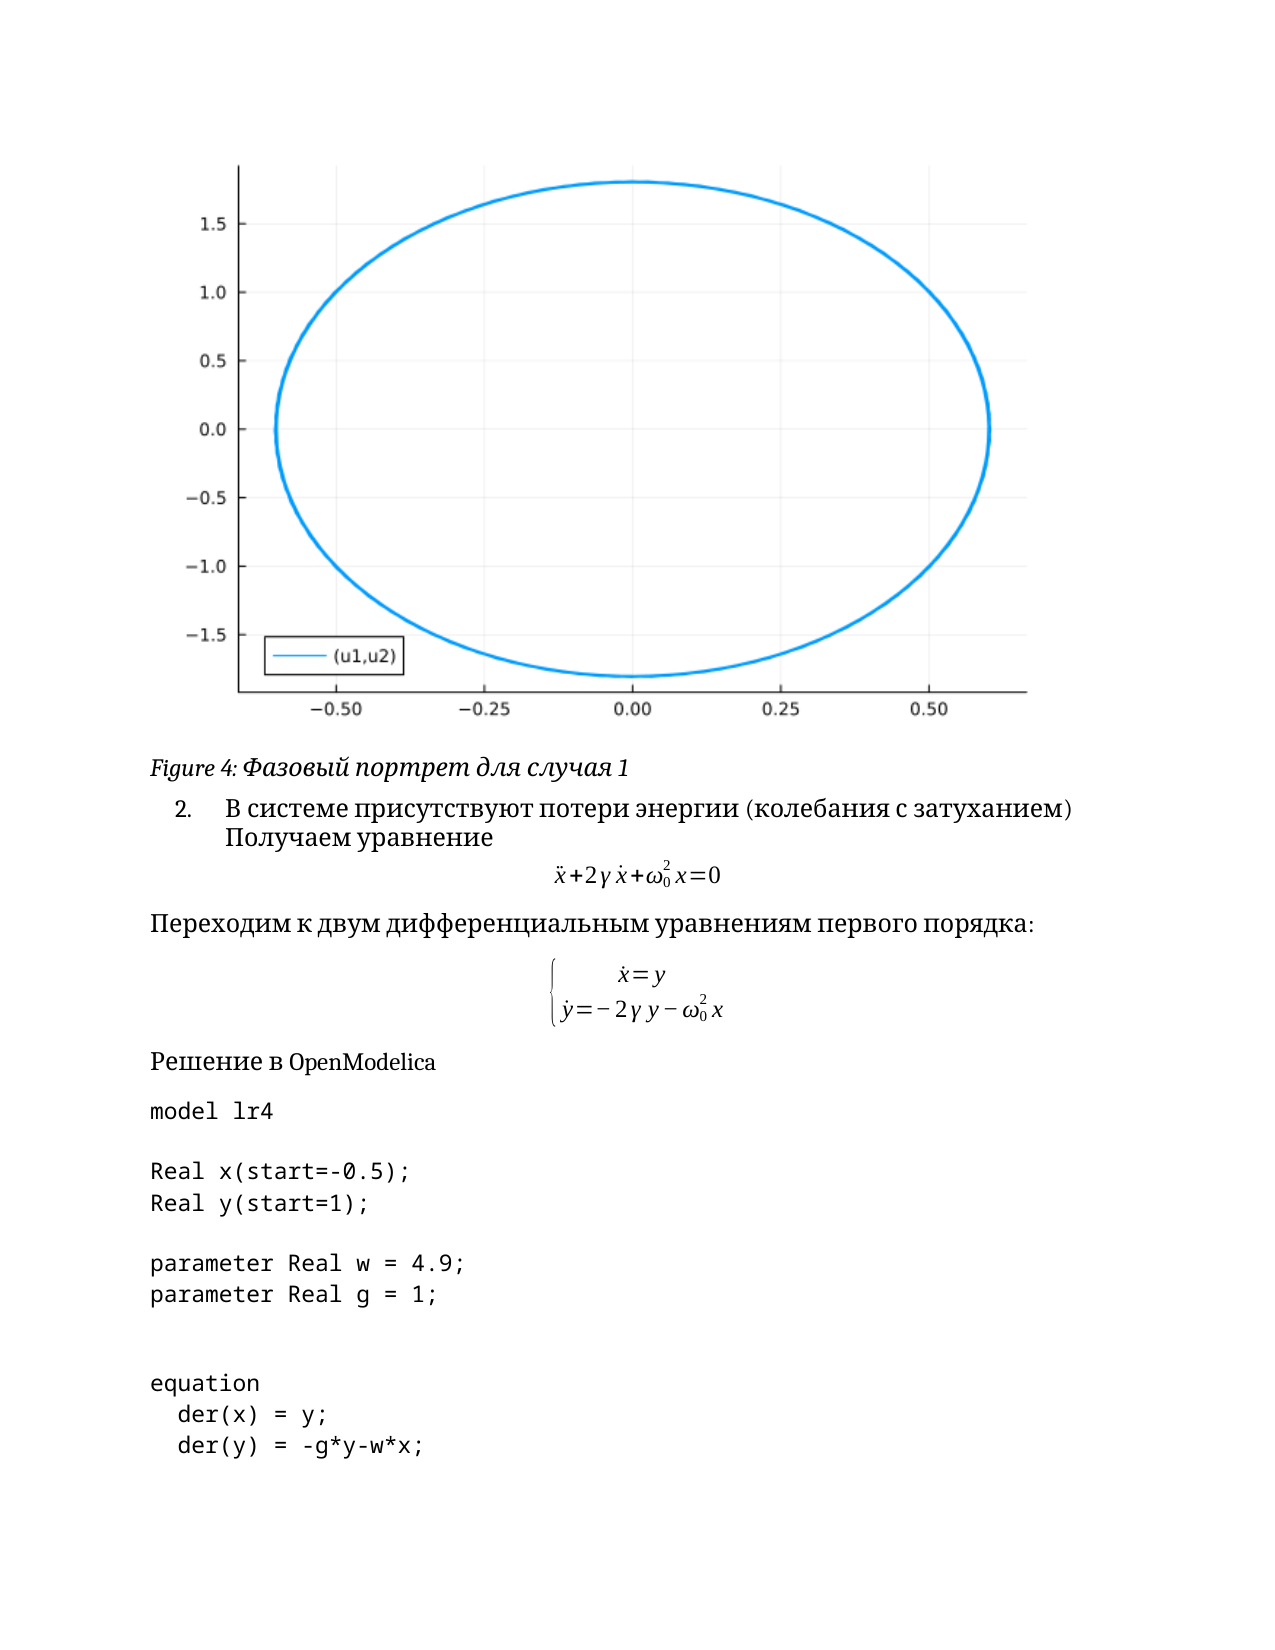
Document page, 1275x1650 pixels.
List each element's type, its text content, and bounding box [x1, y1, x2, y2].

text Решение в OpenModelica [150, 1048, 1125, 1076]
list В системе присутствуют потери энергии (колебания с затуханием) Получаем уравнение [175, 795, 1125, 853]
picture [168, 150, 1044, 734]
text Figure 4: Фазовый портрет для случая 1 [150, 754, 1125, 783]
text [150, 1095, 1125, 1460]
text Переходим к двум дифференциальным уравнениям первого порядка: [150, 910, 1125, 939]
